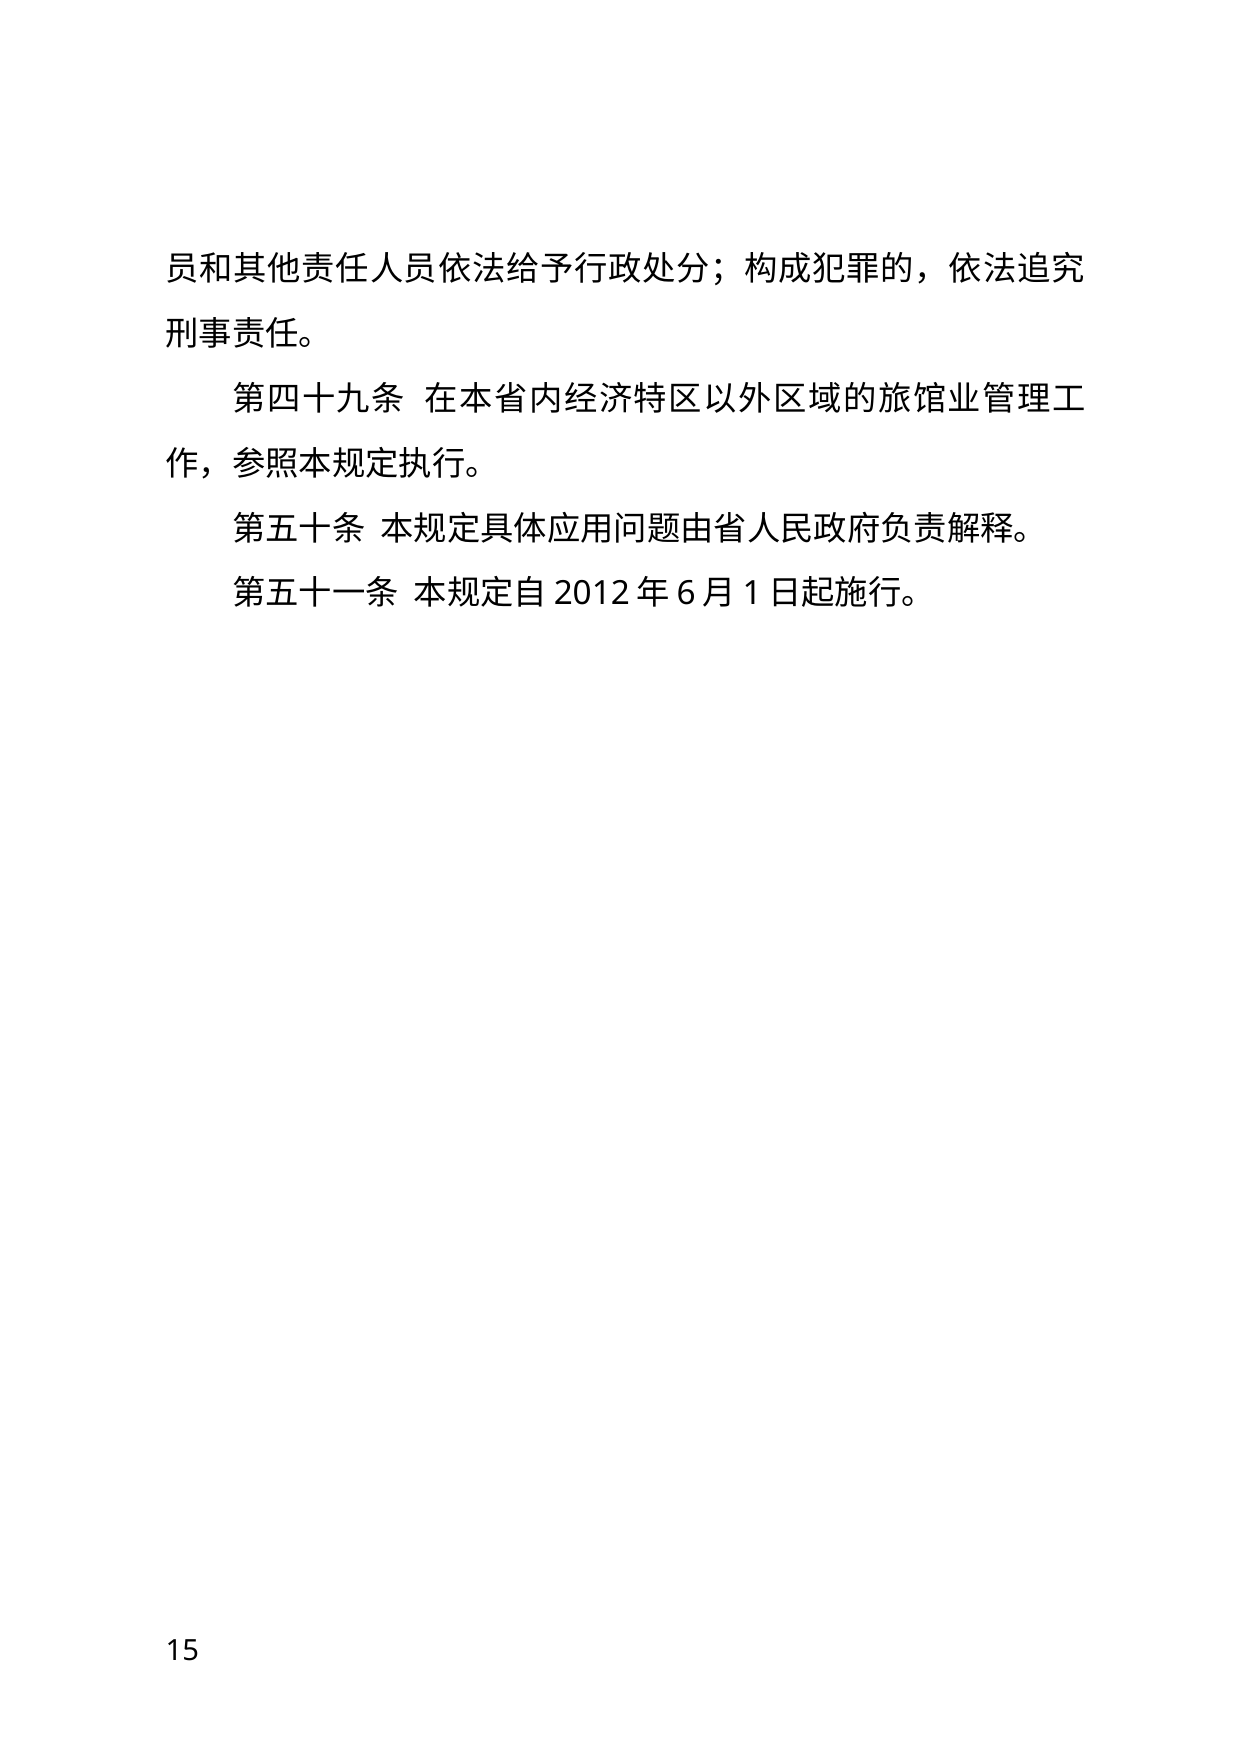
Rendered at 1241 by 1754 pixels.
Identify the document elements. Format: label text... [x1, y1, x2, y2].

text 第五十一条 本规定自2012年6月1日起施行。 [165, 558, 1087, 623]
text 第四十九条 在本省内经济特区以外区域的旅馆业管理工作，参照本规定执行。 [165, 363, 1087, 493]
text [165, 233, 1087, 363]
text 第五十条 本规定具体应用问题由省人民政府负责解释。 [165, 493, 1087, 558]
